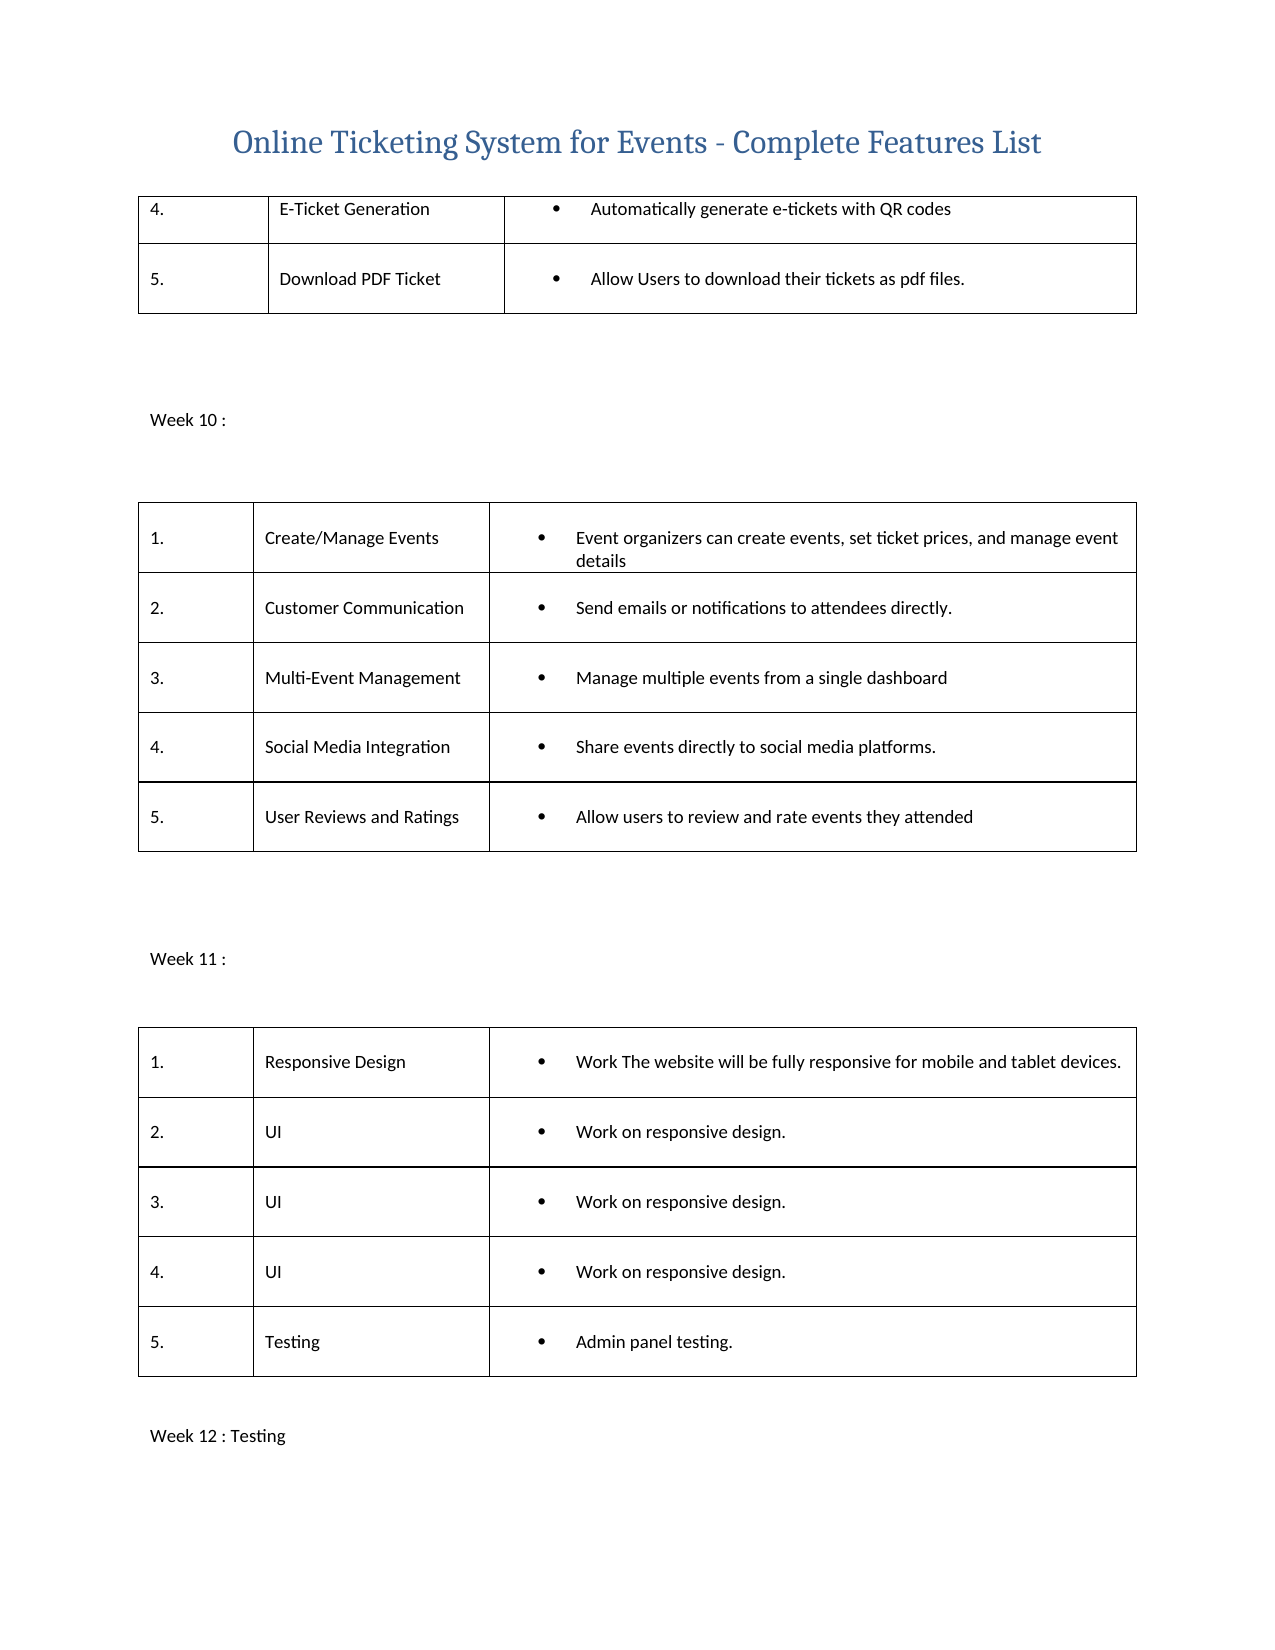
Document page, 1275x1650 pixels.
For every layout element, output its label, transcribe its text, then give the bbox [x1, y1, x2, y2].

table_cell Send emails or notifications to attendees directly. [490, 573, 1136, 642]
table_cell E-Ticket Generation [269, 197, 504, 243]
table_cell 2. [139, 573, 253, 642]
table_cell Download PDF Ticket [269, 244, 504, 312]
table_cell Admin panel testing. [490, 1307, 1136, 1376]
text Week 12 : Testing [150, 1424, 1125, 1447]
table_cell 2. [139, 1098, 253, 1166]
table_cell Work on responsive design. [490, 1168, 1136, 1236]
table_header Create/Manage Events [254, 503, 489, 572]
table_header Responsive Design [254, 1028, 489, 1097]
table_cell Work on responsive design. [490, 1237, 1136, 1306]
table_cell 4. [139, 197, 268, 243]
table_cell 5. [139, 244, 268, 312]
table_cell Manage multiple events from a single dashboard [490, 643, 1136, 712]
table_cell Customer Communication [254, 573, 489, 642]
table_cell 4. [139, 713, 253, 781]
table_header Event organizers can create events, set ticket prices, and manage event details [490, 503, 1136, 572]
table_cell User Reviews and Ratings [254, 783, 489, 851]
table_cell Multi-Event Management [254, 643, 489, 712]
table_cell UI [254, 1168, 489, 1236]
table_cell 5. [139, 783, 253, 851]
table_cell Allow users to review and rate events they attended [490, 783, 1136, 851]
table_cell UI [254, 1237, 489, 1306]
table_cell Social Media Integration [254, 713, 489, 781]
table_header 1. [139, 503, 253, 572]
table_cell Allow Users to download their tickets as pdf files. [505, 244, 1136, 312]
table_cell UI [254, 1098, 489, 1166]
table_cell Work on responsive design. [490, 1098, 1136, 1166]
table_cell 3. [139, 643, 253, 712]
table_cell 4. [139, 1237, 253, 1306]
table_cell 3. [139, 1168, 253, 1236]
table_header 1. [139, 1028, 253, 1097]
table_header Work The website will be fully responsive for mobile and tablet devices. [490, 1028, 1136, 1097]
table_cell Share events directly to social media platforms. [490, 713, 1136, 781]
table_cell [505, 197, 1136, 243]
text Week 10 : [150, 408, 1125, 431]
table_cell Testing [254, 1307, 489, 1376]
table_cell 5. [139, 1307, 253, 1376]
text Week 11 : [150, 947, 1125, 1002]
